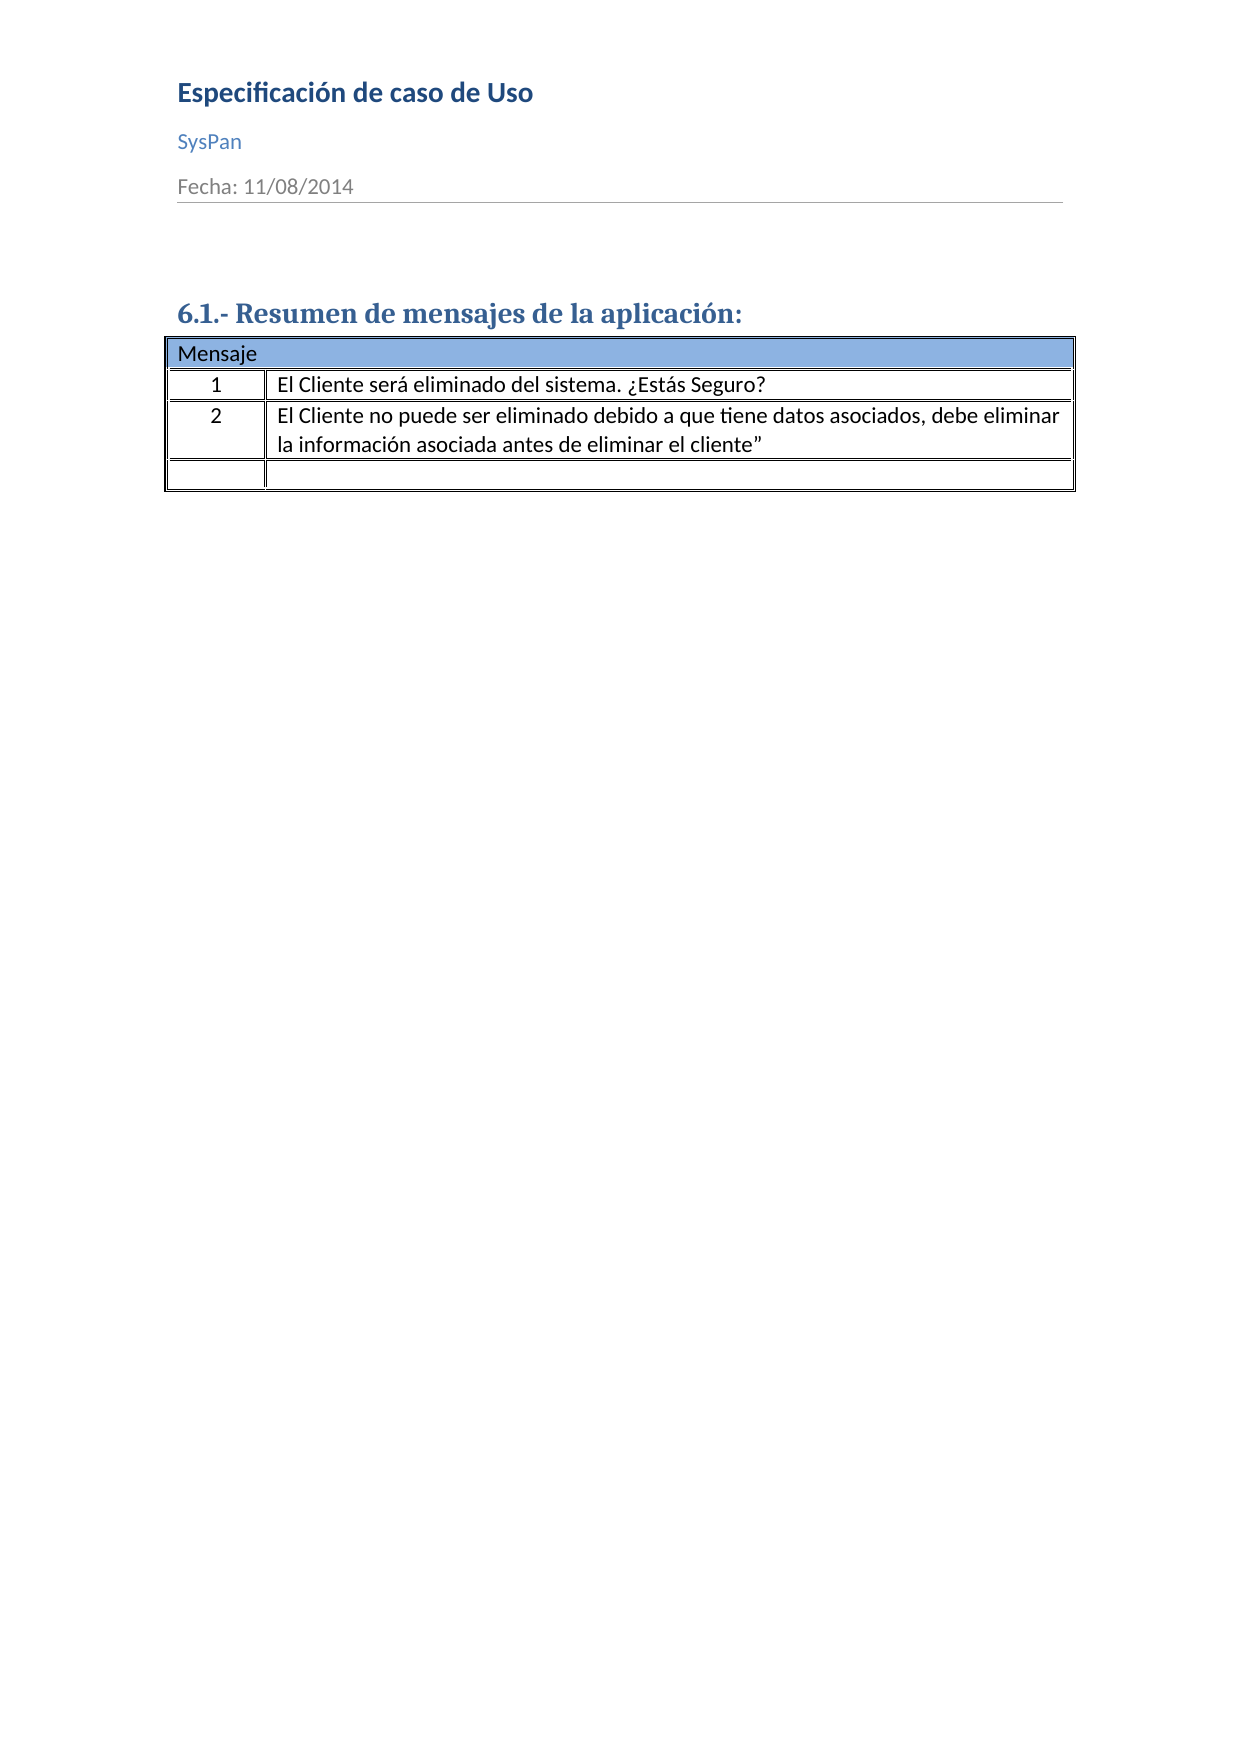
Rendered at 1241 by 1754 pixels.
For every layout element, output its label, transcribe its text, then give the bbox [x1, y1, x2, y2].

table_header Mensaje [168, 339, 1073, 367]
table_cell El Cliente será eliminado del sistema. ¿Estás Seguro? [267, 368, 1073, 398]
table_cell 1 [168, 368, 264, 398]
subtitle 6.1.- Resumen de mensajes de la aplicación: [177, 298, 1063, 331]
table_cell 2 [168, 399, 264, 458]
table_cell [168, 458, 266, 489]
table_cell [266, 458, 1073, 489]
table_cell El Cliente no puede ser eliminado debido a que tiene datos asociados, debe eliminar la información asociada antes de eliminar el cliente” [267, 399, 1073, 458]
